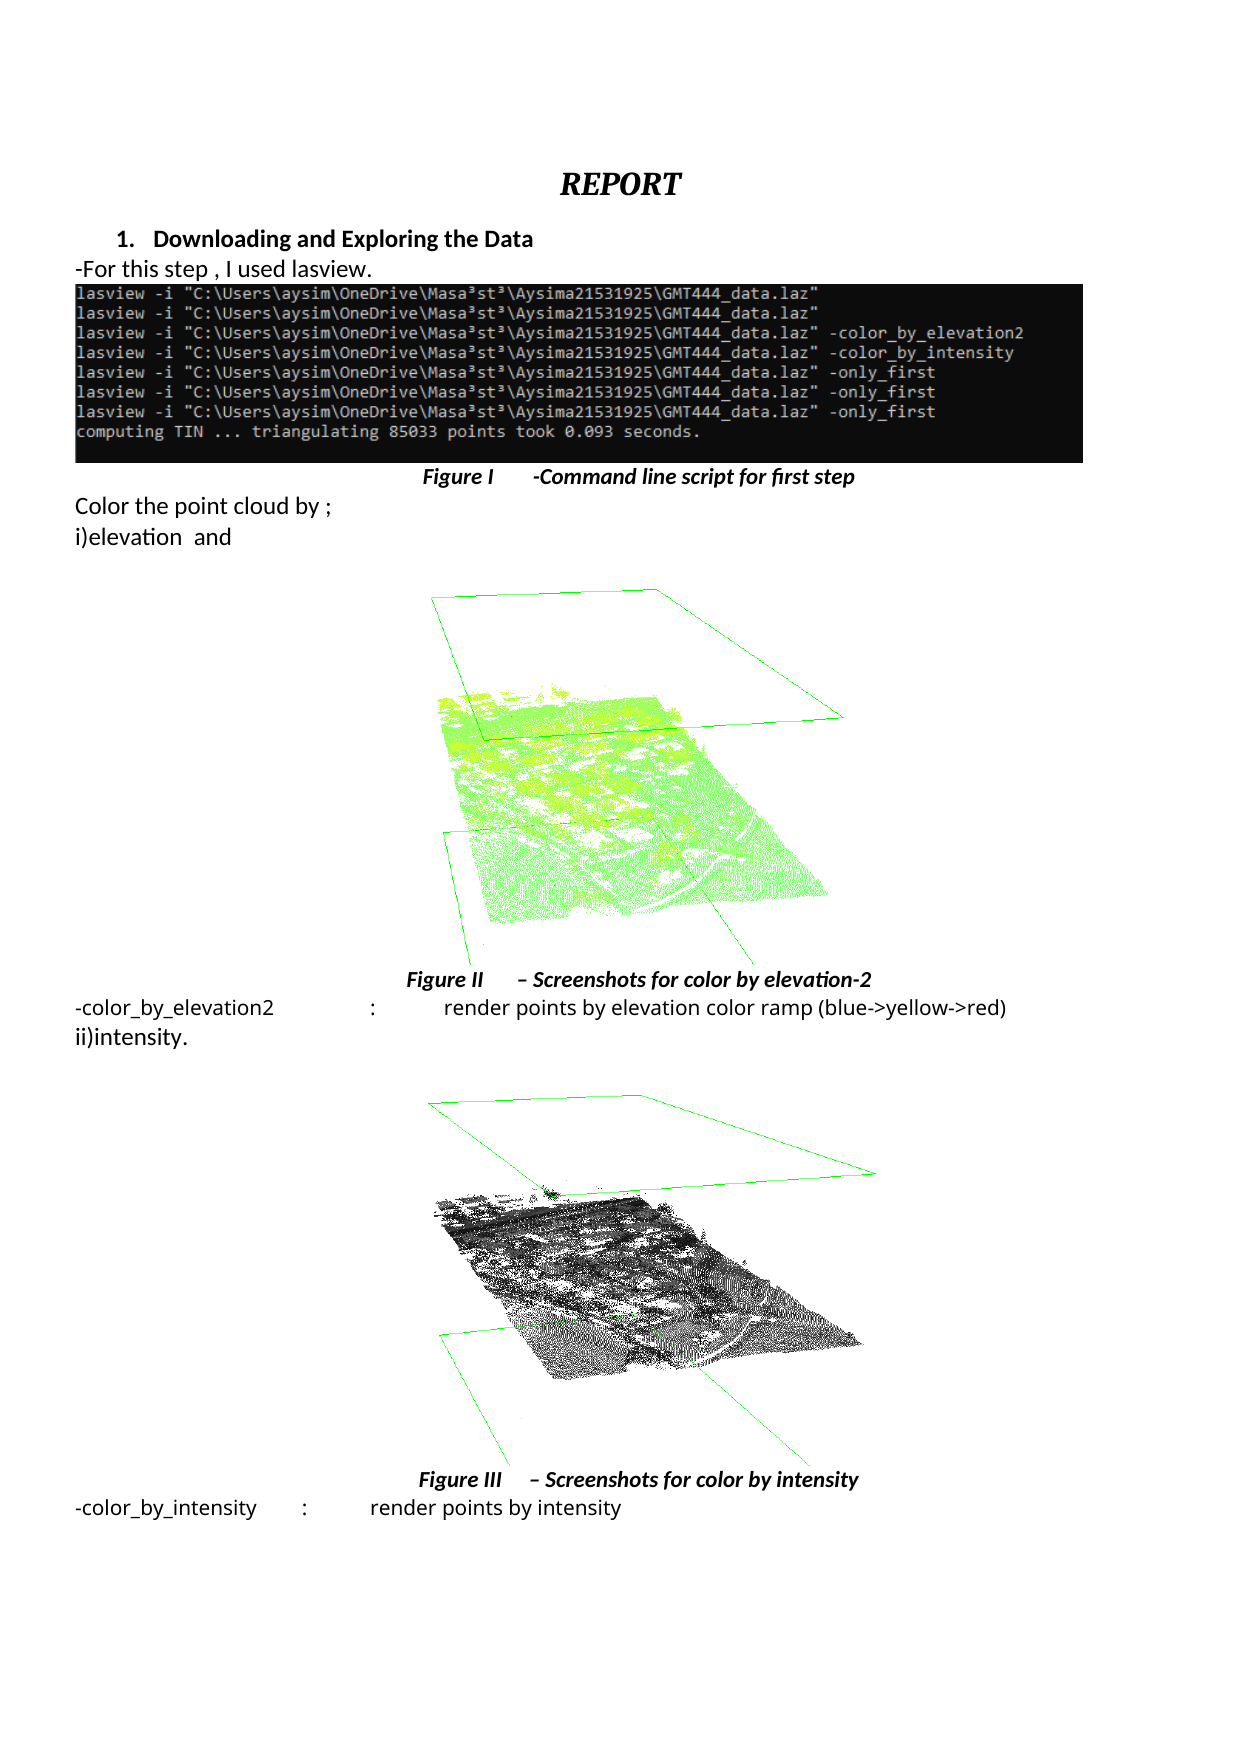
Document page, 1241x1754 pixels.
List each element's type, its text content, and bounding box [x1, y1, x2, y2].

picture [345, 551, 895, 965]
text ii)intensity. [75, 1021, 1165, 1052]
text -color_by_elevation2 : render points by elevation color ramp (blue->yellow->red) [75, 993, 1165, 1021]
list -Command line script for first step [112, 462, 1165, 490]
text -color_by_intensity : render points by intensity [75, 1493, 1165, 1522]
text Color the point cloud by ; [75, 490, 1165, 521]
subtitle REPORT [75, 166, 1165, 204]
picture [334, 1051, 907, 1466]
list – Screenshots for color by intensity [112, 1465, 1165, 1493]
text i)elevation and [75, 521, 1165, 551]
text -For this step , I used lasview. [75, 253, 1165, 284]
list Downloading and Exploring the Data [116, 223, 1165, 253]
list – Screenshots for color by elevation-2 [112, 965, 1165, 993]
picture [75, 284, 1083, 463]
